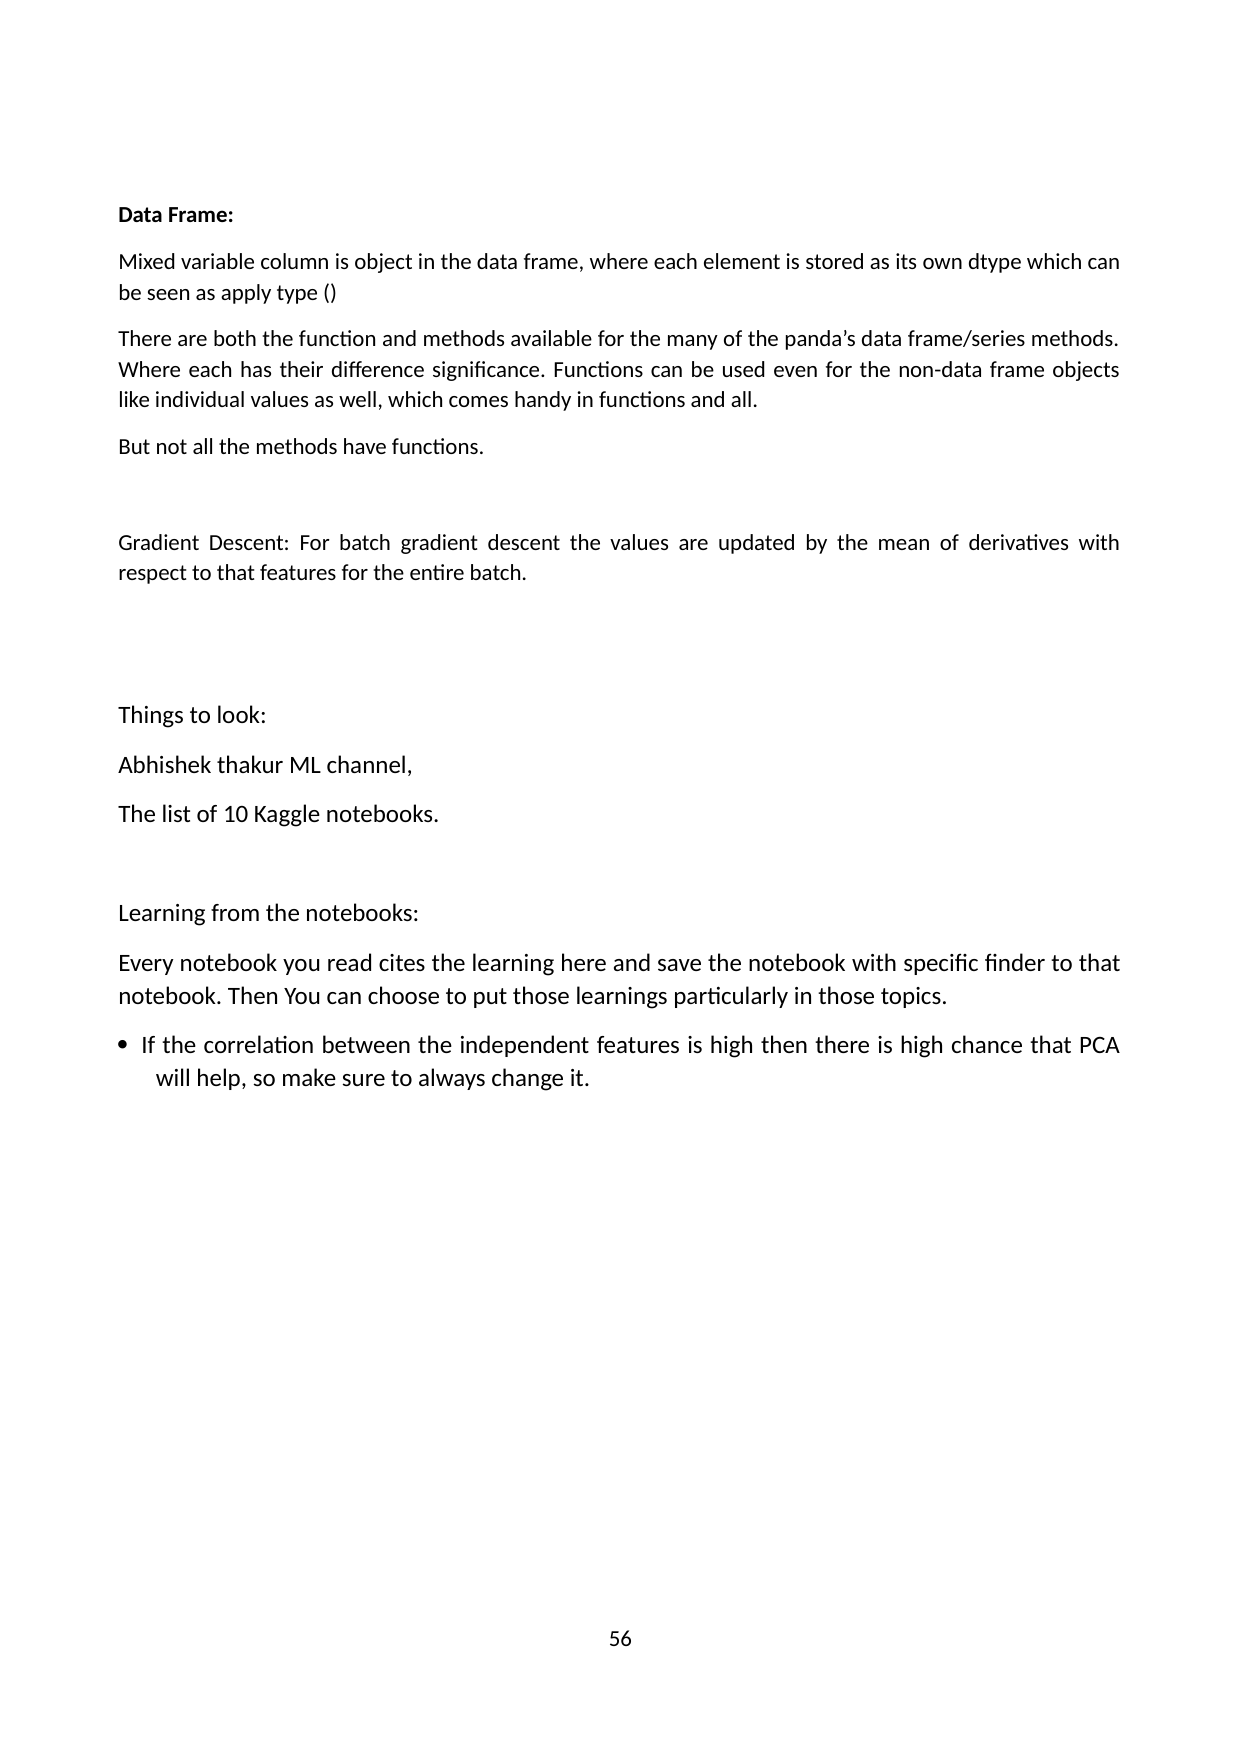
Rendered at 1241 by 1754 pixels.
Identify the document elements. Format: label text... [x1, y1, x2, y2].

text Data Frame: [118, 201, 1122, 229]
text Gradient Descent: For batch gradient descent the values are updated by the mean of derivatives with respect to that features for the entire batch. [118, 528, 1122, 587]
list If the correlation between the independent features is high then there is high chance that PCA will help, so make sure to always change it. [118, 1029, 1122, 1093]
text The list of 10 Kaggle notebooks. [118, 798, 1122, 829]
text Abhishek thakur ML channel, [118, 749, 1122, 779]
text But not all the methods have functions. [118, 432, 1122, 460]
text Mixed variable column is object in the data frame, where each element is stored as its own dtype which can be seen as apply type () [118, 247, 1122, 306]
text Every notebook you read cites the learning here and save the notebook with specific finder to that notebook. Then You can choose to put those learnings particularly in those topics. [118, 947, 1122, 1011]
text There are both the function and methods available for the many of the panda’s data frame/series methods. Where each has their difference significance. Functions can be used even for the non-data frame objects like individual values as well, which comes handy in functions and all. [118, 324, 1122, 413]
text Learning from the notebooks: [118, 897, 1122, 928]
text Things to look: [118, 699, 1122, 730]
